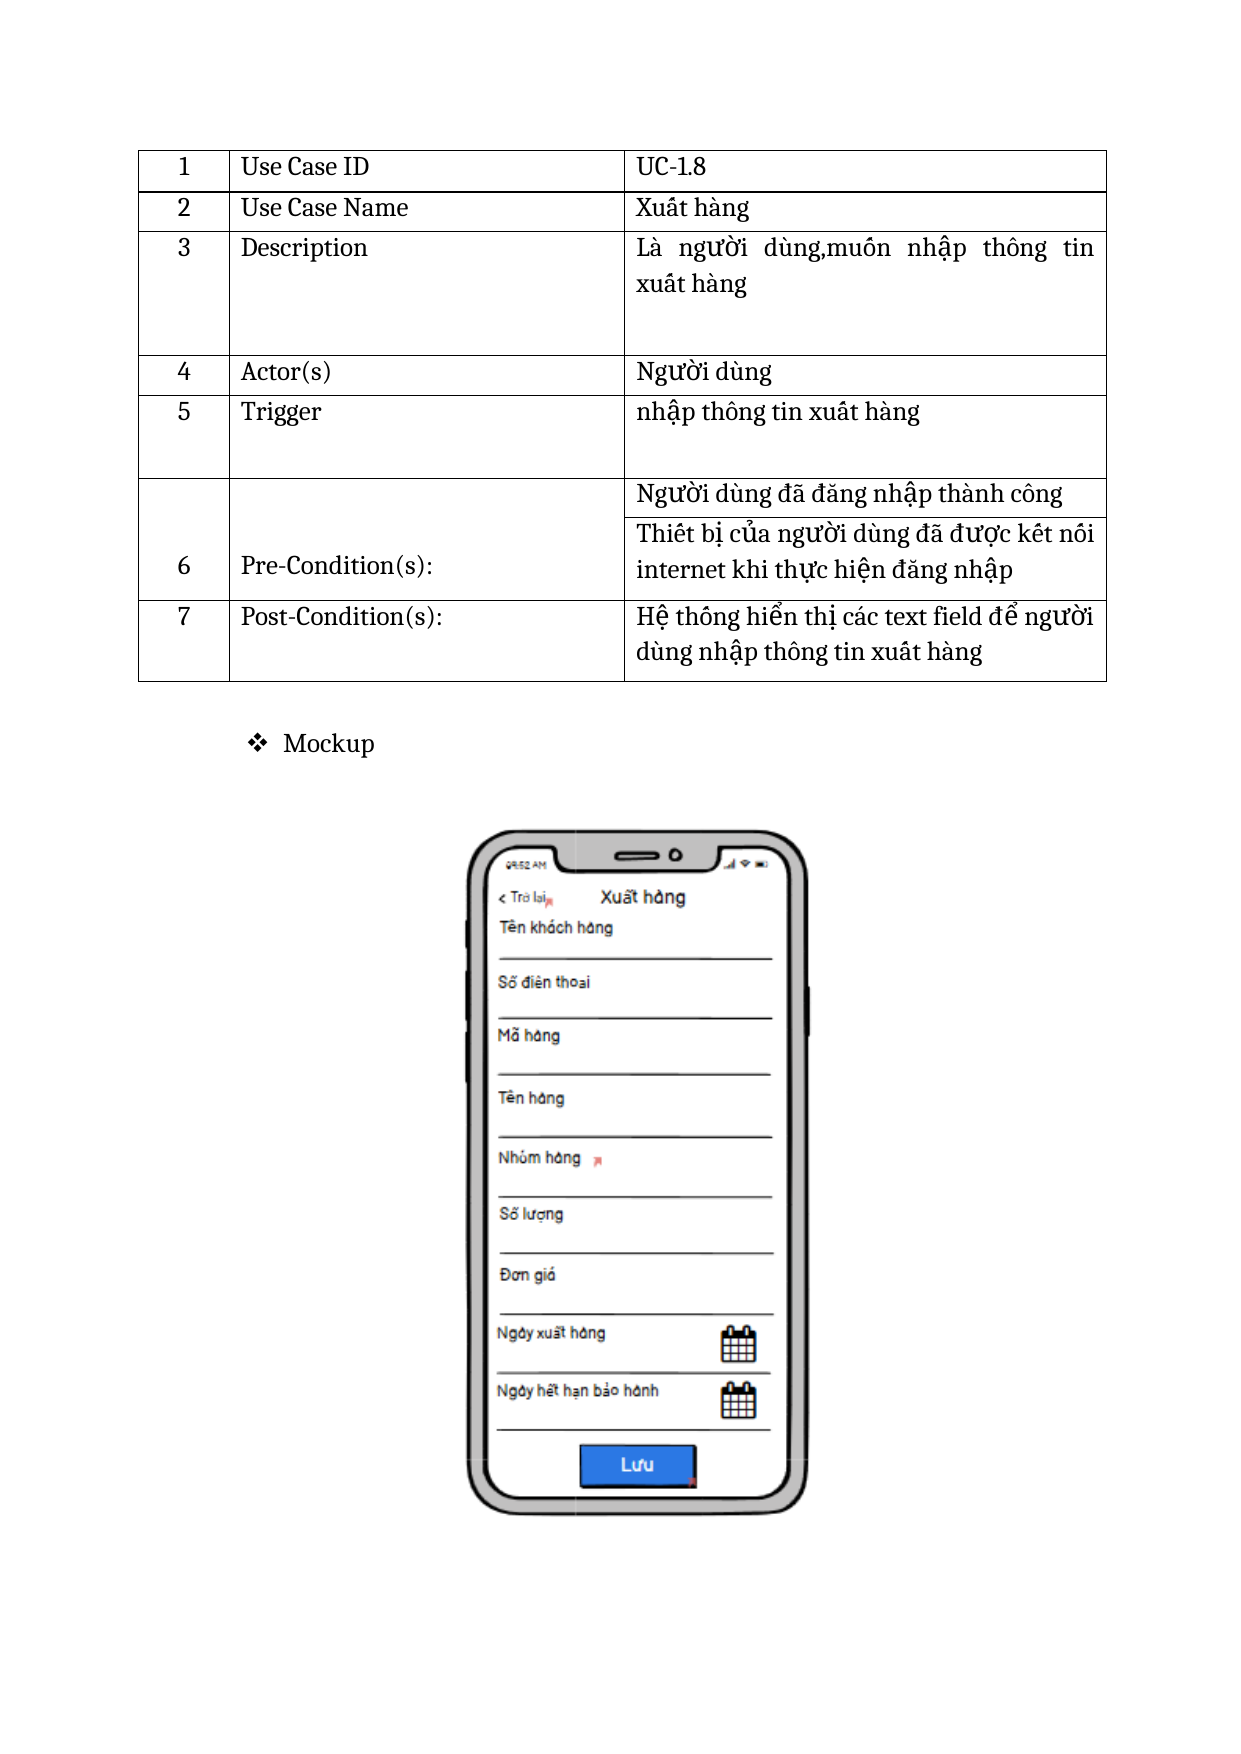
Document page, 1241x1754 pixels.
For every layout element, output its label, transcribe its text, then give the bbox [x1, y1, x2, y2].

list Mockup [245, 728, 1090, 759]
table_cell Actor(s) [230, 356, 624, 395]
table_cell Trigger [230, 396, 624, 477]
table_cell 6 [139, 479, 229, 600]
table_cell 7 [139, 601, 229, 681]
table_cell Người dùng đã đăng nhập thành công [625, 479, 1106, 517]
table_cell 4 [139, 356, 229, 395]
table_cell Post-Condition(s): [230, 601, 624, 681]
picture [450, 821, 821, 1528]
table_header UC-1.8 [625, 151, 1106, 191]
table_cell 3 [139, 232, 229, 355]
table_cell Thiết bị của người dùng đã được kết nối internet khi thực hiện đăng nhập [625, 518, 1106, 600]
table_cell Người dùng [625, 356, 1106, 395]
table_cell 2 [139, 193, 229, 231]
table_cell Xuất hàng [625, 193, 1106, 231]
table_cell Use Case Name [230, 193, 624, 231]
table_cell Pre-Condition(s): [230, 479, 624, 600]
table_cell Description [230, 232, 624, 355]
table_cell Là người dùng,muốn nhập thông tin xuất hàng [625, 232, 1106, 355]
table_cell nhập thông tin xuất hàng [625, 396, 1106, 477]
table_header 1 [139, 151, 229, 191]
table_header Use Case ID [230, 151, 624, 191]
table_cell 5 [139, 396, 229, 477]
table_cell Hệ thống hiển thị các text field để người dùng nhập thông tin xuất hàng [625, 601, 1106, 681]
